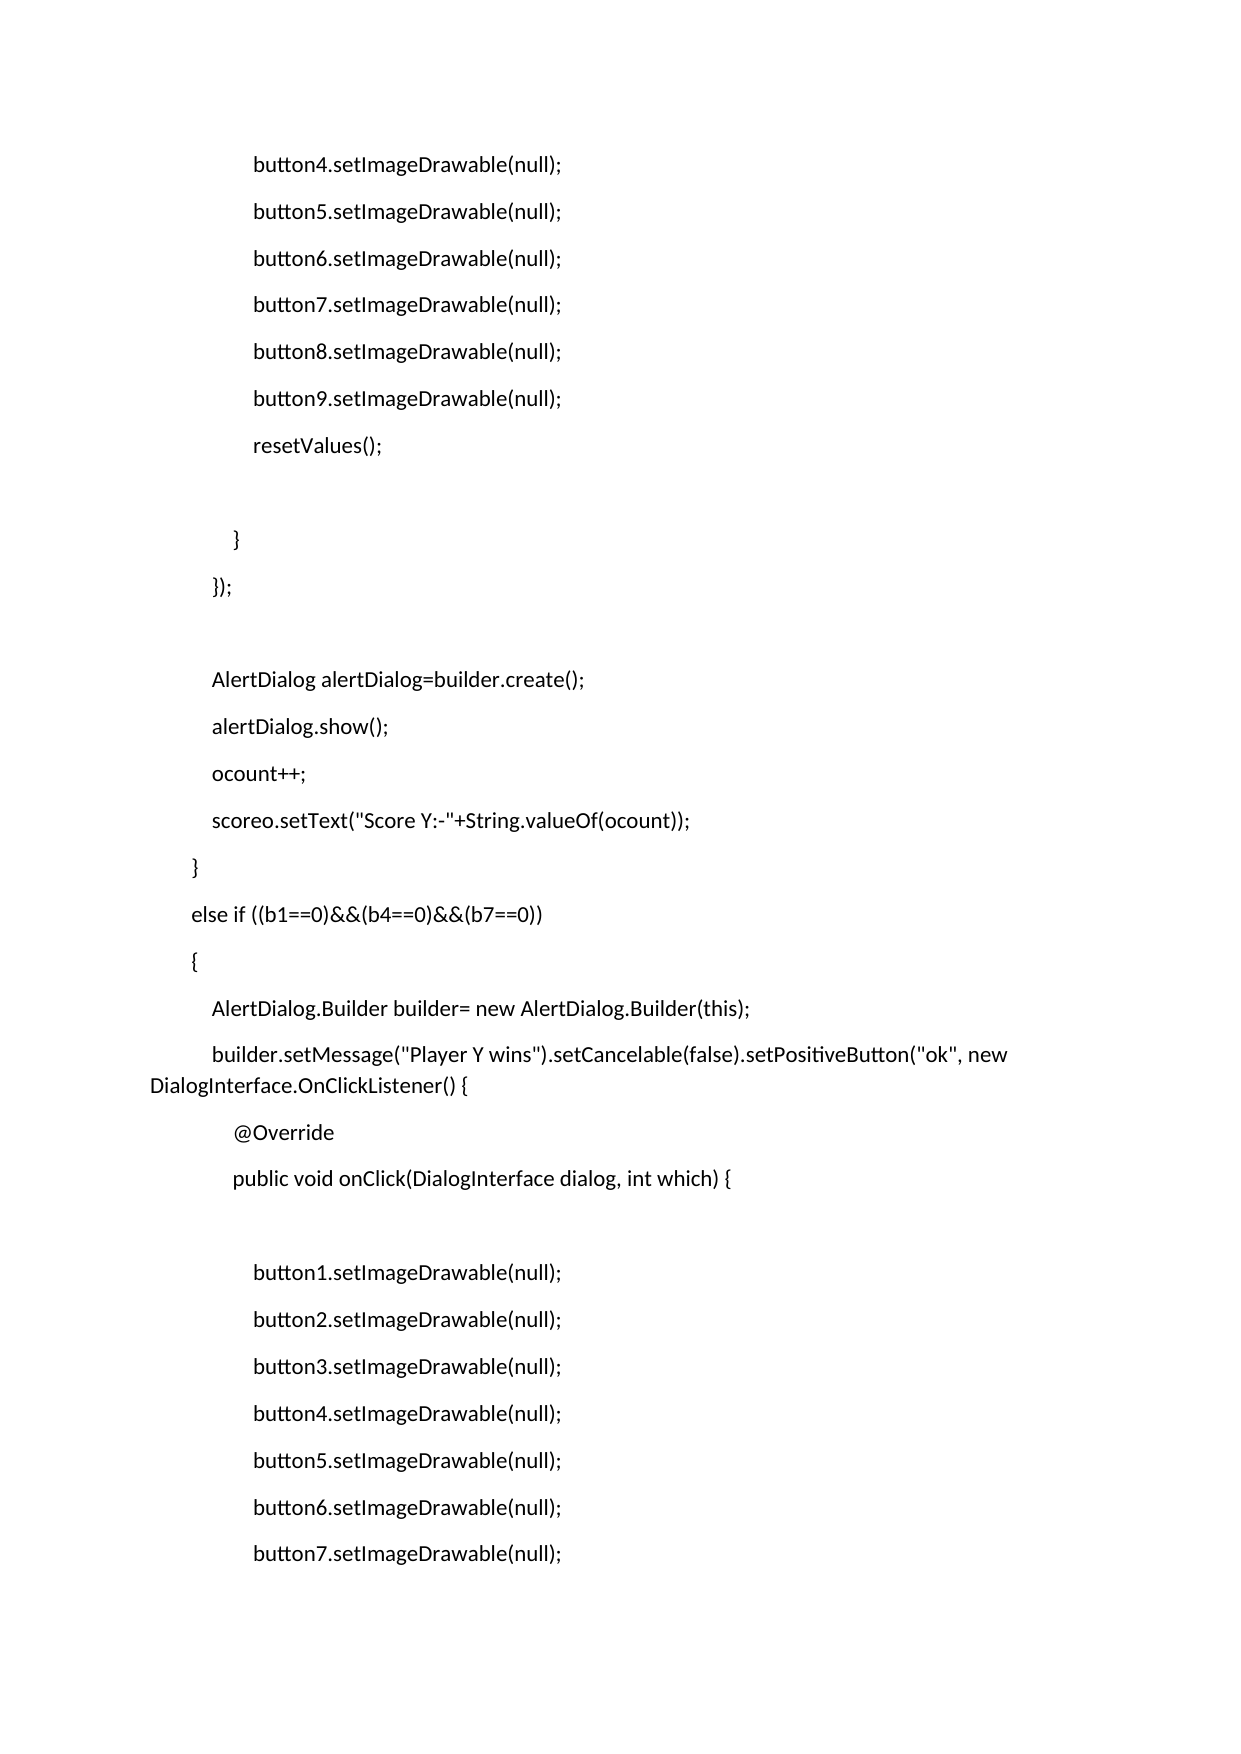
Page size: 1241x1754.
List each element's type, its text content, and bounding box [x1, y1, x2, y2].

text AlertDialog.Builder builder= new AlertDialog.Builder(this); [150, 994, 1090, 1022]
text button2.setImageDrawable(null); [150, 1305, 1090, 1333]
text button8.setImageDrawable(null); [150, 337, 1090, 366]
text @Override [150, 1118, 1090, 1146]
text } [150, 853, 1090, 881]
text alertDialog.show(); [150, 712, 1090, 741]
text ocount++; [150, 759, 1090, 787]
text button6.setImageDrawable(null); [150, 1493, 1090, 1521]
text button7.setImageDrawable(null); [150, 291, 1090, 319]
text AlertDialog alertDialog=builder.create(); [150, 666, 1090, 694]
text button5.setImageDrawable(null); [150, 197, 1090, 225]
text resetValues(); [150, 431, 1090, 459]
text button4.setImageDrawable(null); [150, 1399, 1090, 1427]
text public void onClick(DialogInterface dialog, int which) { [150, 1164, 1090, 1193]
text button5.setImageDrawable(null); [150, 1446, 1090, 1474]
text }); [150, 572, 1090, 600]
text button9.setImageDrawable(null); [150, 384, 1090, 412]
text scoreo.setText("Score Y:-"+String.valueOf(ocount)); [150, 806, 1090, 834]
text else if ((b1==0)&&(b4==0)&&(b7==0)) [150, 900, 1090, 928]
text builder.setMessage("Player Y wins").setCancelable(false).setPositiveButton("ok", new DialogInterface.OnClickListener() { [150, 1041, 1090, 1099]
text { [150, 947, 1090, 975]
text button1.setImageDrawable(null); [150, 1258, 1090, 1286]
text button3.setImageDrawable(null); [150, 1352, 1090, 1380]
text button4.setImageDrawable(null); [150, 150, 1090, 178]
text button6.setImageDrawable(null); [150, 244, 1090, 272]
text button7.setImageDrawable(null); [150, 1539, 1090, 1568]
text } [150, 525, 1090, 553]
